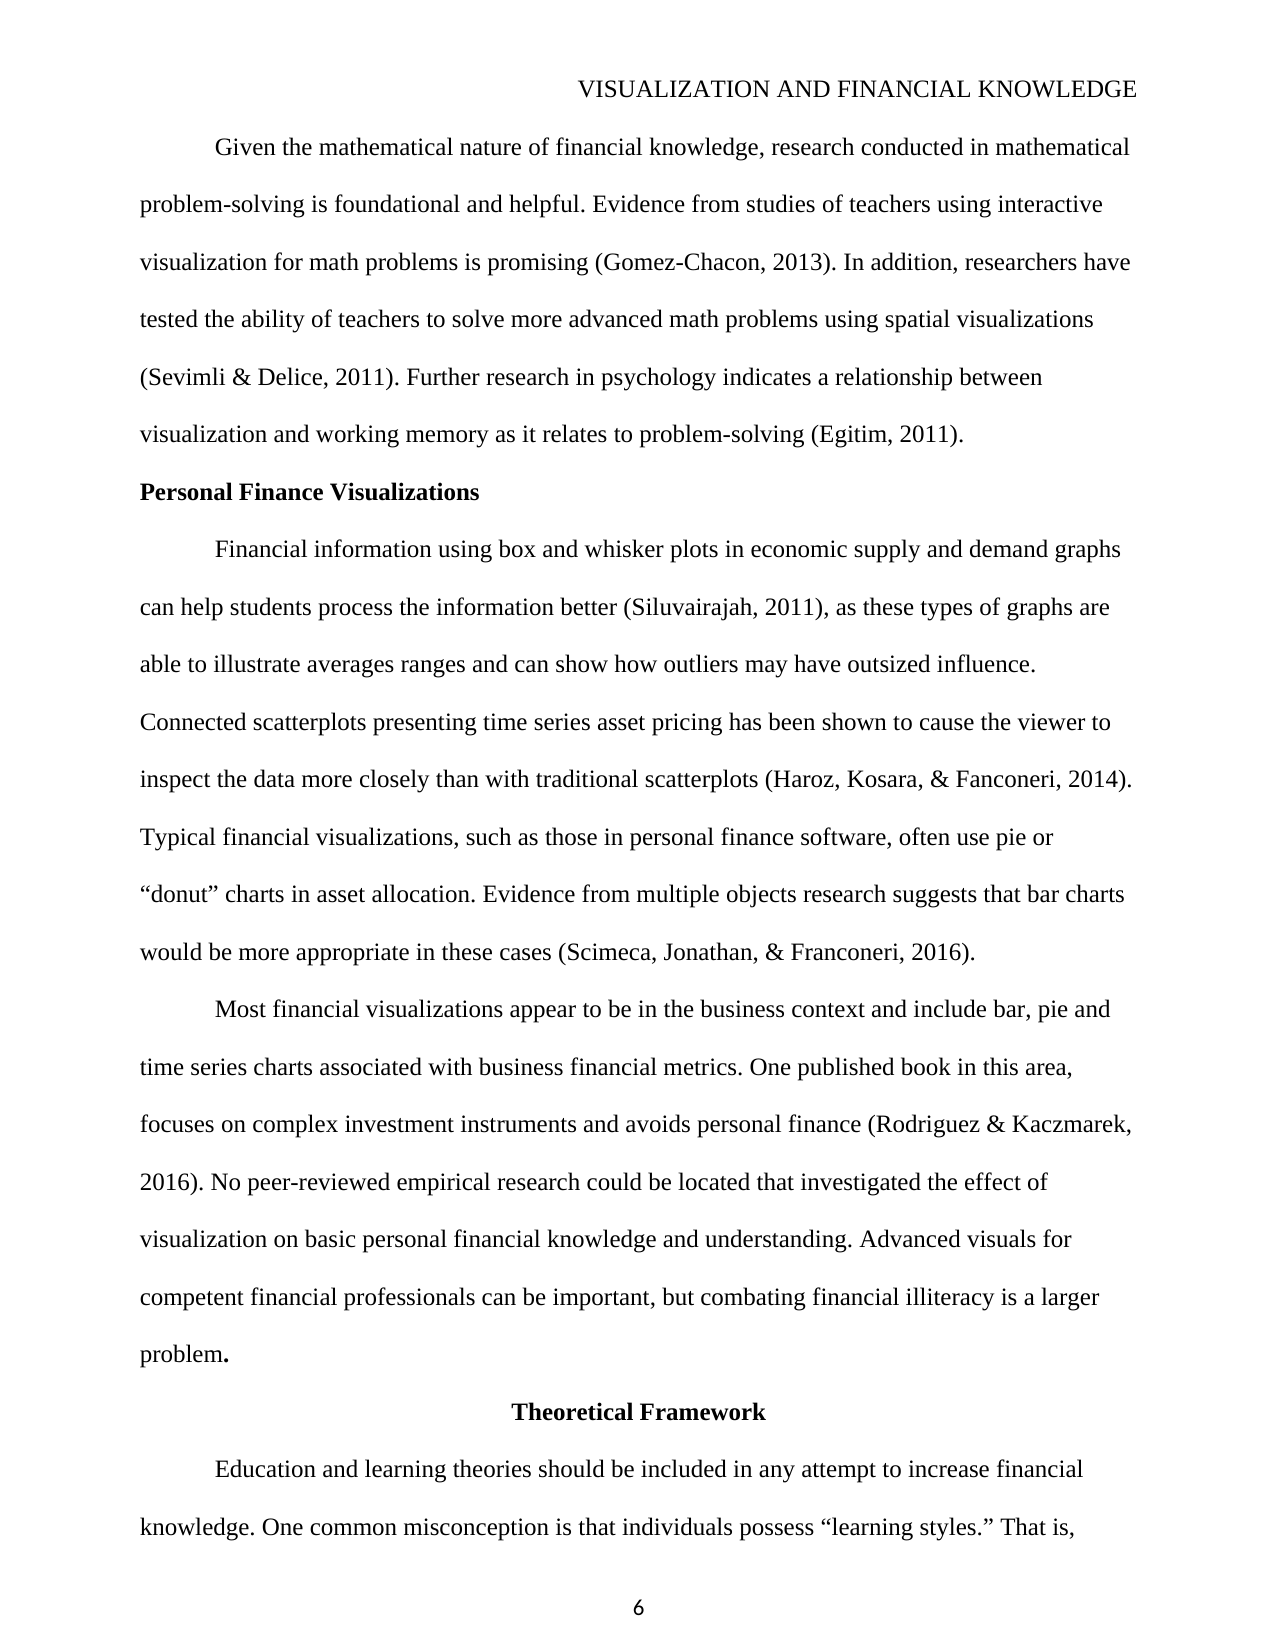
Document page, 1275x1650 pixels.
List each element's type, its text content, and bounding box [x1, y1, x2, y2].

text Financial information using box and whisker plots in economic supply and demand graphs can help students process the information better (Siluvairajah, 2011), as these types of graphs are able to illustrate averages ranges and can show how outliers may have outsized influence. Connected scatterplots presenting time series asset pricing has been shown to cause the viewer to inspect the data more closely than with traditional scatterplots (Haroz, Kosara, & Fanconeri, 2014). Typical financial visualizations, such as those in personal finance software, often use pie or “donut” charts in asset allocation. Evidence from multiple objects research suggests that bar charts would be more appropriate in these cases (Scimeca, Jonathan, & Franconeri, 2016). [139, 534, 1137, 965]
subtitle Theoretical Framework [139, 1397, 1137, 1425]
text Most financial visualizations appear to be in the business context and include bar, pie and time series charts associated with business financial metrics. One published book in this area, focuses on complex investment instruments and avoids personal finance (Rodriguez & Kaczmarek, 2016). No peer-reviewed empirical research could be located that investigated the effect of visualization on basic personal financial knowledge and understanding. Advanced visuals for competent financial professionals can be important, but combating financial illiteracy is a larger problem. [139, 994, 1137, 1368]
subtitle Personal Finance Visualizations [139, 477, 1137, 505]
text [139, 1454, 1137, 1540]
text Given the mathematical nature of financial knowledge, research conducted in mathematical problem-solving is foundational and helpful. Evidence from studies of teachers using interactive visualization for math problems is promising (Gomez-Chacon, 2013). In addition, researchers have tested the ability of teachers to solve more advanced math problems using spatial visualizations (Sevimli & Delice, 2011). Further research in psychology indicates a relationship between visualization and working memory as it relates to problem-solving (Egitim, 2011). [139, 132, 1137, 448]
